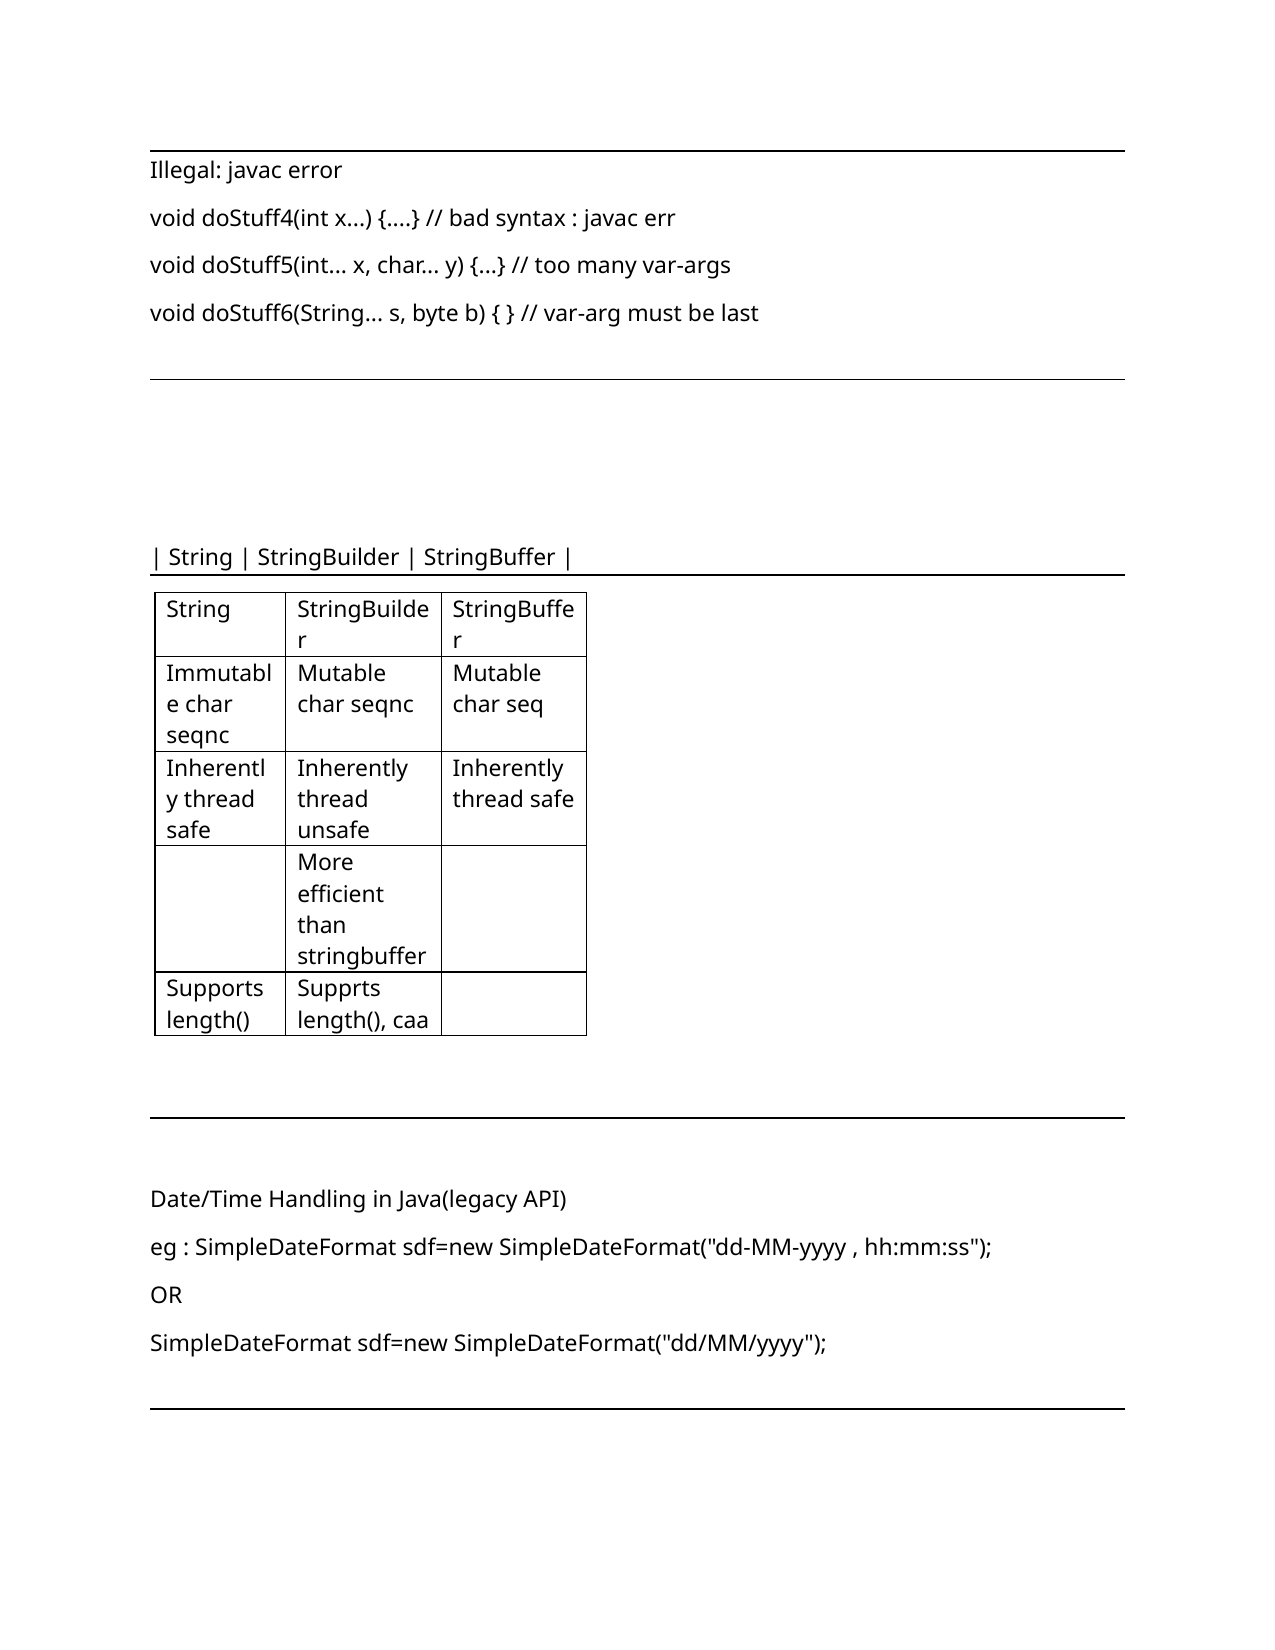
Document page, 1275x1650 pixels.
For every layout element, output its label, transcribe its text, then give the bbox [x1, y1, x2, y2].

text | String | StringBuilder | StringBuffer | [150, 541, 1125, 574]
table_cell Inherently thread unsafe [286, 752, 441, 845]
table_cell [156, 846, 285, 971]
table_cell Supports length() [156, 973, 285, 1035]
text void doStuff5(int... x, char... y) {...} // too many var-args [150, 246, 1125, 281]
text void doStuff4(int x...) {....} // bad syntax : javac err [150, 198, 1125, 233]
table_cell Inherently thread safe [442, 752, 586, 845]
text OR [150, 1279, 1125, 1310]
table_cell Mutable char seq [442, 657, 586, 751]
table_header StringBuilder [286, 593, 441, 656]
text void doStuff6(String... s, byte b) { } // var-arg must be last [150, 294, 1125, 329]
text Date/Time Handling in Java(legacy API) [150, 1183, 1125, 1214]
text Illegal: javac error [150, 152, 1125, 185]
table_cell Supprts length(), caa [286, 973, 441, 1035]
table_header String [156, 593, 285, 656]
table_cell More efficient than stringbuffer [286, 846, 441, 971]
table_cell Immutable char seqnc [156, 657, 285, 751]
table_cell Inherently thread safe [156, 752, 285, 845]
table_cell Mutable char seqnc [286, 657, 441, 751]
table_cell [442, 846, 586, 971]
text SimpleDateFormat sdf=new SimpleDateFormat("dd/MM/yyyy"); [150, 1327, 1125, 1358]
table_header StringBuffer [442, 593, 586, 656]
text eg : SimpleDateFormat sdf=new SimpleDateFormat("dd-MM-yyyy , hh:mm:ss"); [150, 1231, 1125, 1262]
table_cell [442, 973, 586, 1035]
